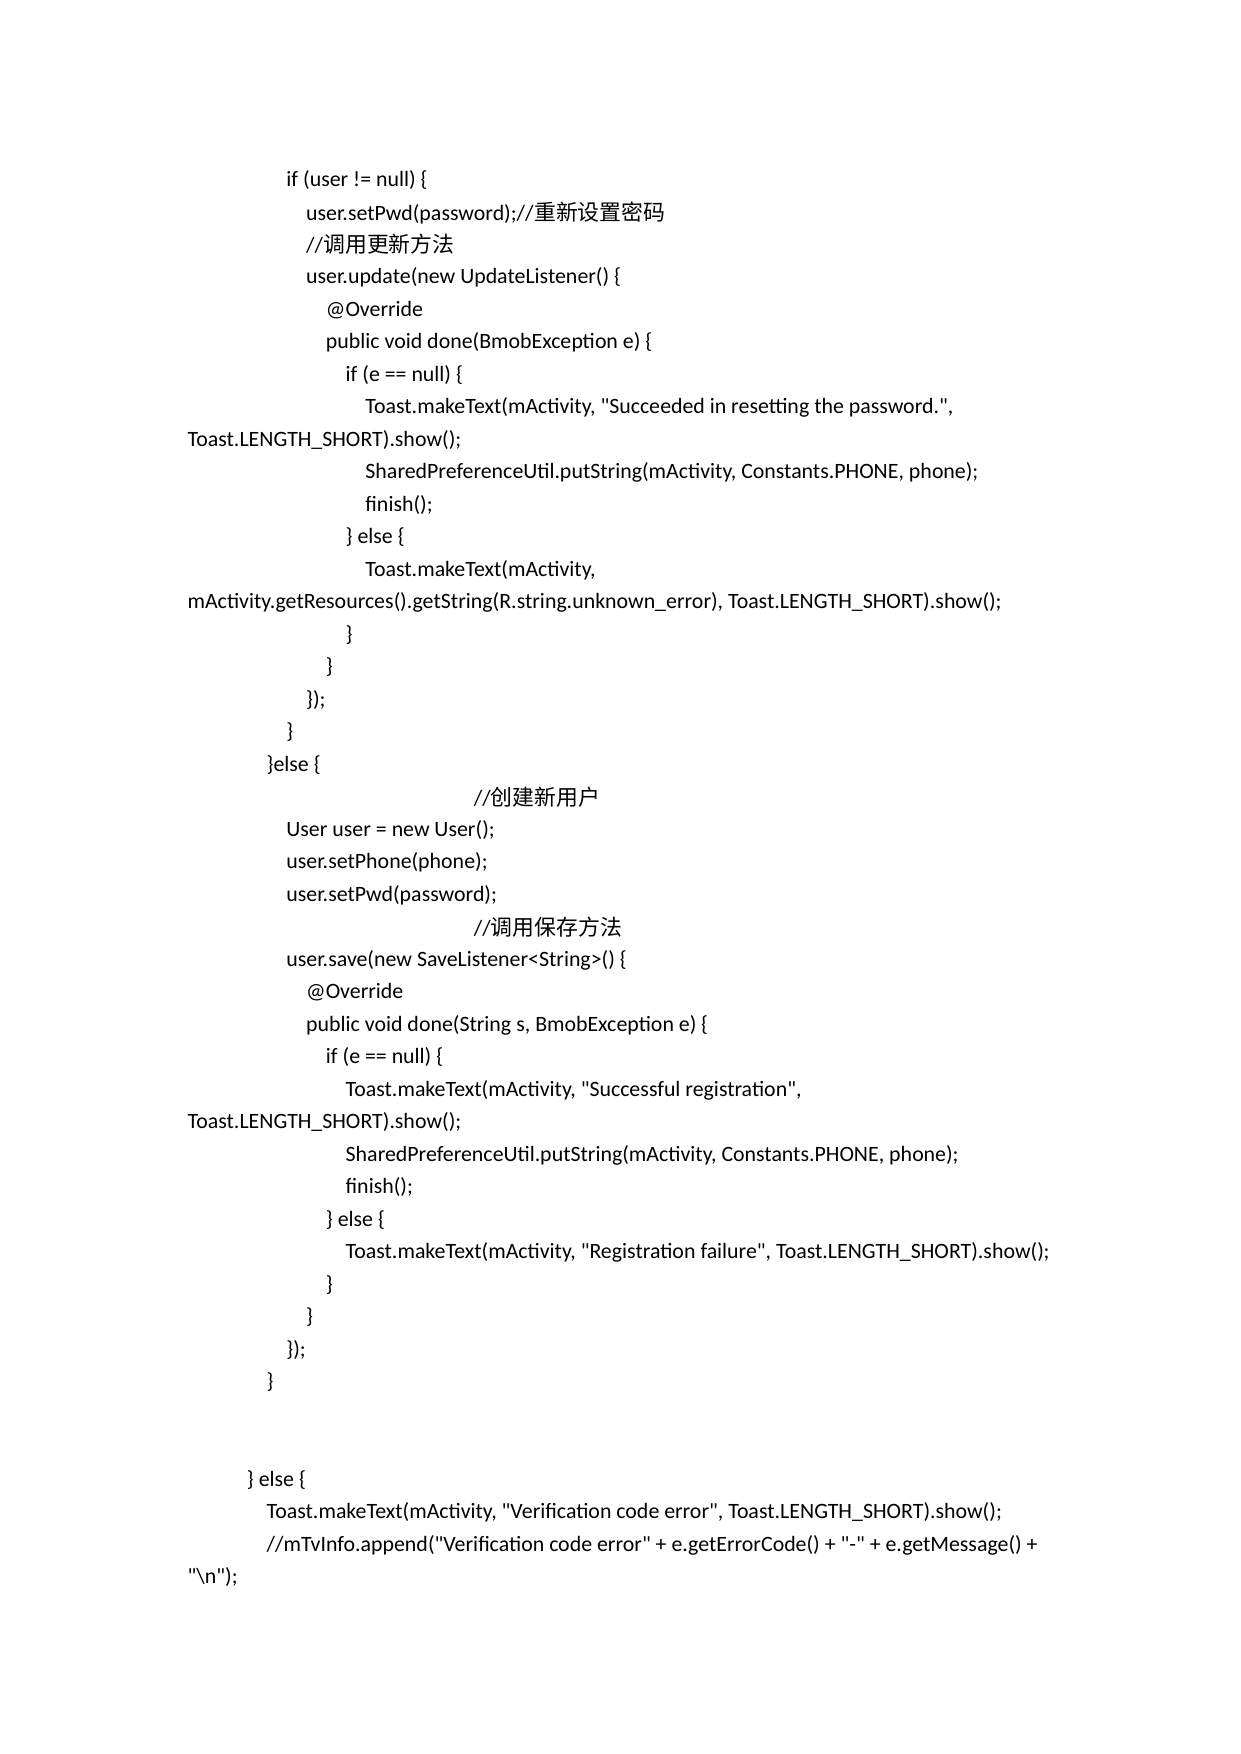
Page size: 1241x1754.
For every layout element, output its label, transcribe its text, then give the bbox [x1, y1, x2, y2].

text //创建新用户 User user = new User(); user.setPhone(phone); user.setPwd(password); [187, 779, 1053, 909]
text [187, 162, 1053, 779]
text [187, 909, 1053, 1592]
